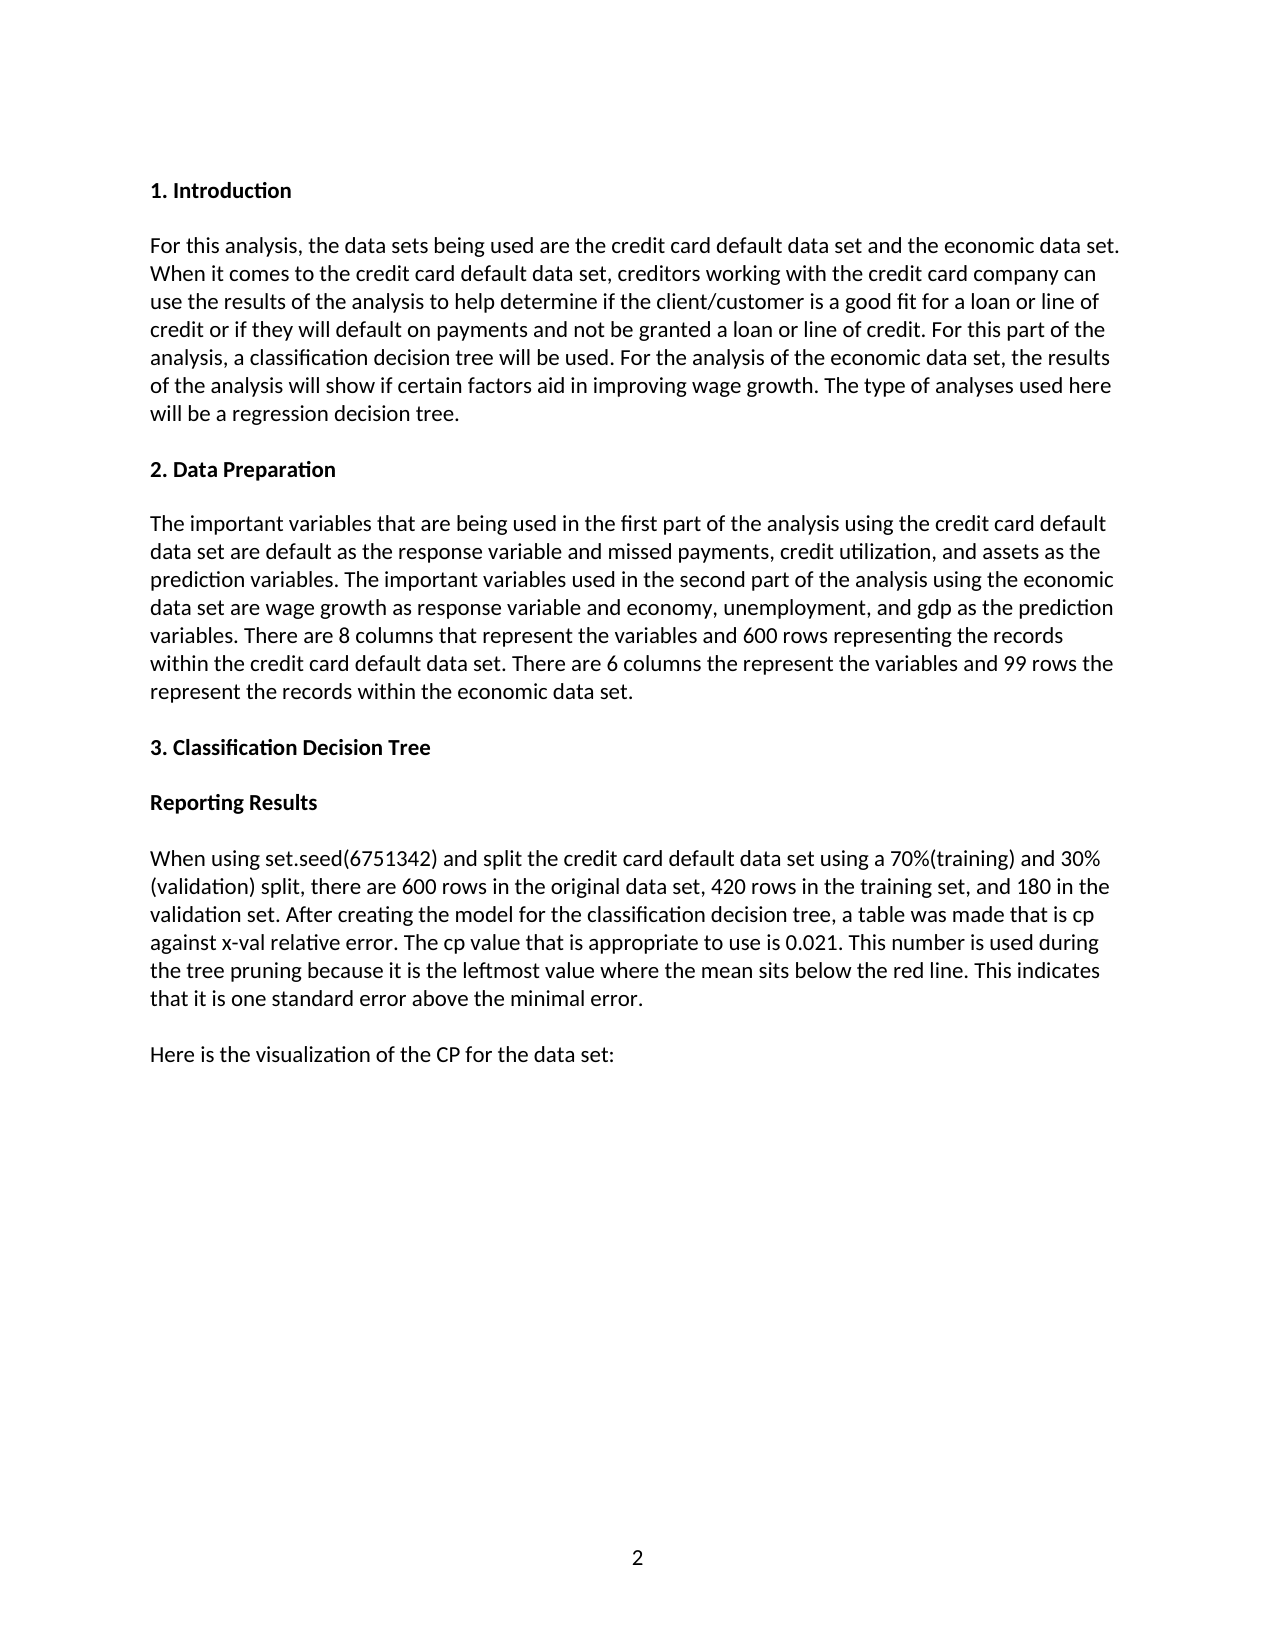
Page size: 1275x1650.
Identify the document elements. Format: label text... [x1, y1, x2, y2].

text Here is the visualization of the CP for the data set: [150, 1040, 1125, 1068]
subtitle 1. Introduction [150, 176, 1125, 204]
text For this analysis, the data sets being used are the credit card default data set and the economic data set. When it comes to the credit card default data set, creditors working with the credit card company can use the results of the analysis to help determine if the client/customer is a good fit for a loan or line of credit or if they will default on payments and not be granted a loan or line of credit. For this part of the analysis, a classification decision tree will be used. For the analysis of the economic data set, the results of the analysis will show if certain factors aid in improving wage growth. The type of analyses used here will be a regression decision tree. [150, 231, 1125, 427]
subtitle 3. Classification Decision Tree [150, 733, 1125, 761]
text When using set.seed(6751342) and split the credit card default data set using a 70%(training) and 30%(validation) split, there are 600 rows in the original data set, 420 rows in the training set, and 180 in the validation set. After creating the model for the classification decision tree, a table was made that is cp against x-val relative error. The cp value that is appropriate to use is 0.021. This number is used during the tree pruning because it is the leftmost value where the mean sits below the red line. This indicates that it is one standard error above the minimal error. [150, 844, 1125, 1012]
text The important variables that are being used in the first part of the analysis using the credit card default data set are default as the response variable and missed payments, credit utilization, and assets as the prediction variables. The important variables used in the second part of the analysis using the economic data set are wage growth as response variable and economy, unemployment, and gdp as the prediction variables. There are 8 columns that represent the variables and 600 rows representing the records within the credit card default data set. There are 6 columns the represent the variables and 99 rows the represent the records within the economic data set. [150, 509, 1125, 705]
subtitle 2. Data Preparation [150, 455, 1125, 483]
subtitle Reporting Results [150, 788, 1125, 816]
